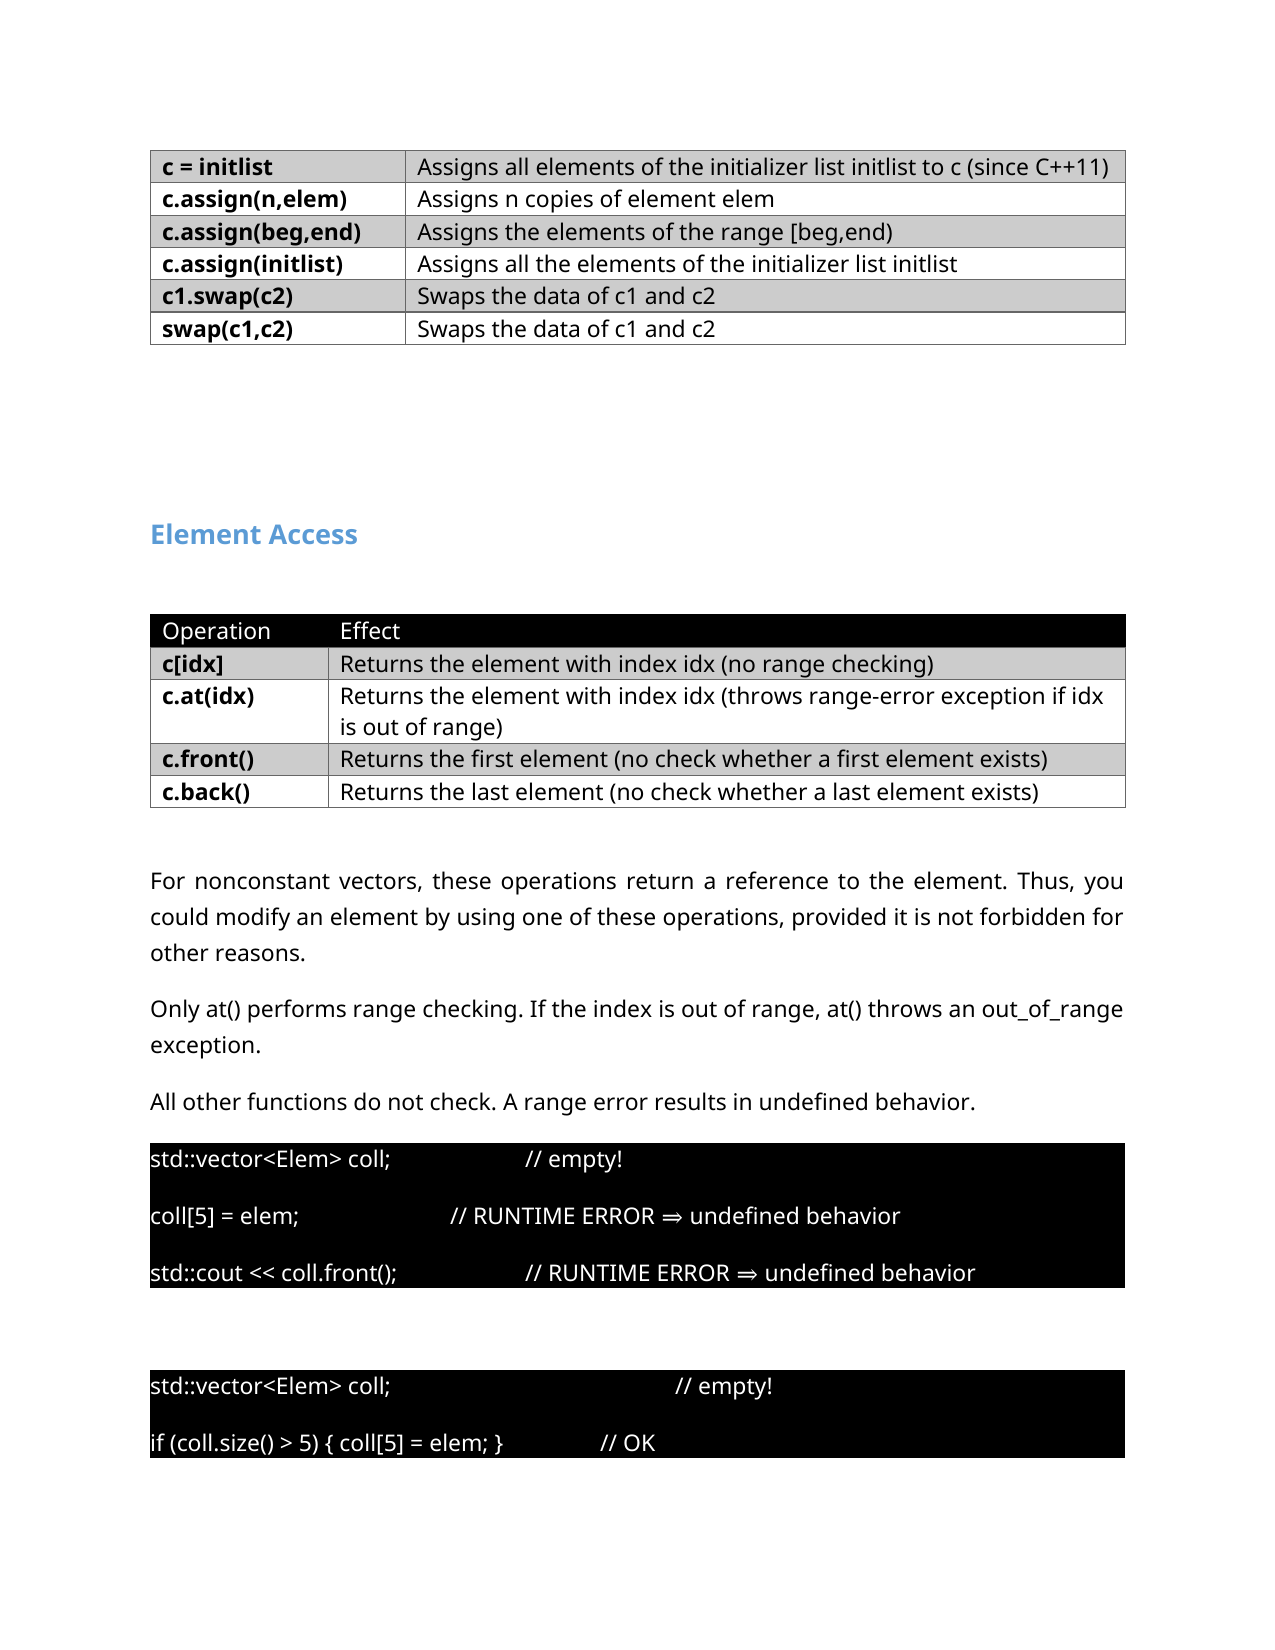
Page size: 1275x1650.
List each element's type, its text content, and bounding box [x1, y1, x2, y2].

table_cell c.assign(n,elem) [151, 183, 405, 214]
table_cell c[idx] [151, 648, 328, 679]
table_cell swap(c1,c2) [151, 313, 405, 344]
table_cell Returns the first element (no check whether a first element exists) [329, 744, 1125, 775]
table_cell Returns the element with index idx (no range checking) [329, 648, 1125, 679]
text All other functions do not check. A range error results in undefined behavior. [150, 1086, 1125, 1117]
table_cell Assigns the elements of the range [beg,end) [406, 216, 1125, 247]
subtitle Element Access [150, 515, 1125, 552]
table_cell c = initlist [151, 151, 405, 182]
table_cell Assigns all the elements of the initializer list initlist [406, 248, 1125, 279]
table_cell c.assign(initlist) [151, 248, 405, 279]
text if (coll.size() > 5) { coll[5] = elem; } // OK [150, 1427, 1125, 1458]
table_cell Assigns n copies of element elem [406, 183, 1125, 214]
text Only at() performs range checking. If the index is out of range, at() throws an out_of_range exception. [150, 993, 1125, 1061]
table_cell Swaps the data of c1 and c2 [406, 280, 1125, 311]
table_cell Swaps the data of c1 and c2 [406, 313, 1125, 344]
table_cell Assigns all elements of the initializer list initlist to c (since C++11) [406, 151, 1125, 182]
table_cell Returns the last element (no check whether a last element exists) [329, 776, 1125, 807]
text std::cout << coll.front(); // RUNTIME ERROR ⇒ undefined behavior [150, 1256, 1125, 1288]
table_header Effect [329, 615, 1125, 647]
table_cell c1.swap(c2) [151, 280, 405, 311]
table_cell c.assign(beg,end) [151, 216, 405, 247]
text coll[5] = elem; // RUNTIME ERROR ⇒ undefined behavior [150, 1200, 1125, 1231]
text For nonconstant vectors, these operations return a reference to the element. Thus, you could modify an element by using one of these operations, provided it is not forbidden for other reasons. [150, 865, 1125, 968]
table_cell c.at(idx) [151, 680, 328, 742]
table_cell c.front() [151, 744, 328, 775]
table_cell Returns the element with index idx (throws range-error exception if idx is out of range) [329, 680, 1125, 742]
table_cell c.back() [151, 776, 328, 807]
table_header Operation [151, 615, 328, 647]
text std::vector<Elem> coll; // empty! [150, 1370, 1125, 1401]
text std::vector<Elem> coll; // empty! [150, 1143, 1125, 1174]
